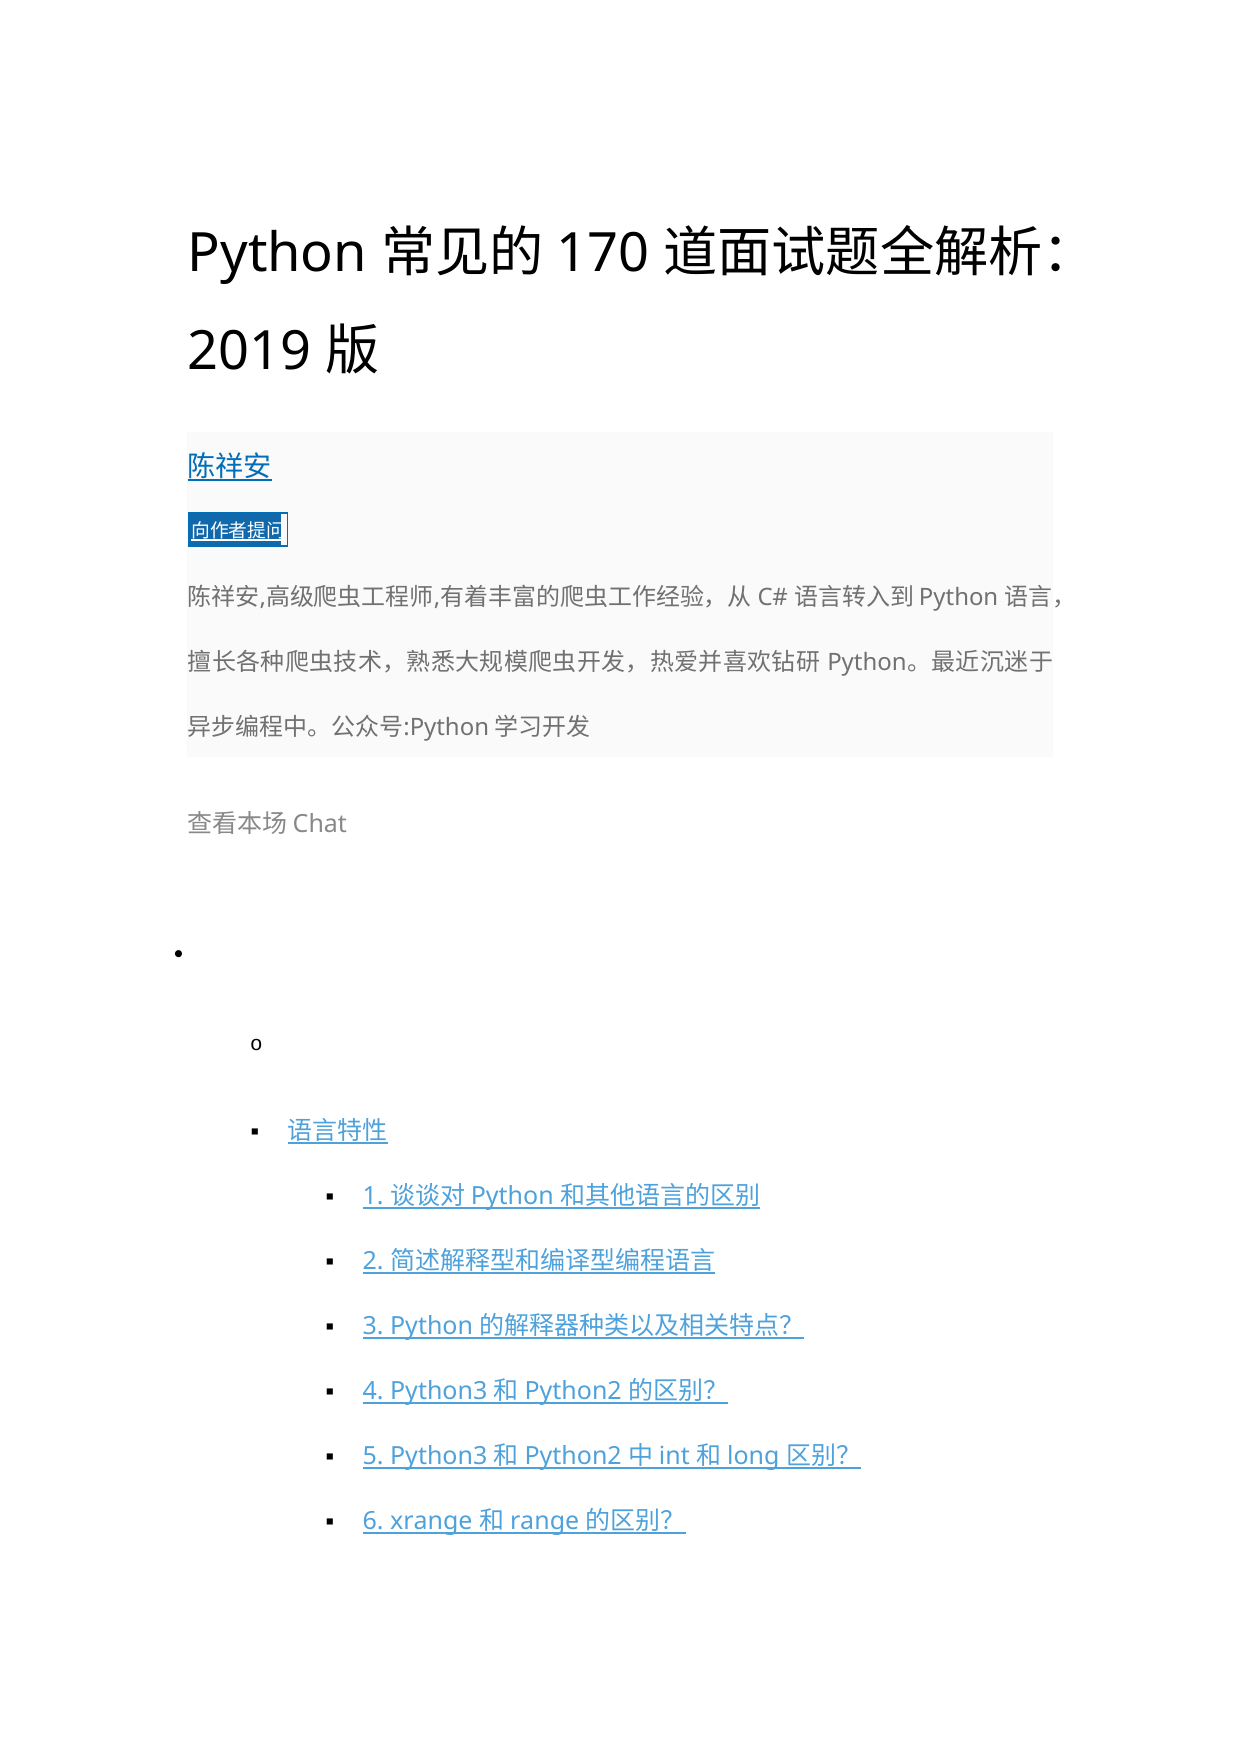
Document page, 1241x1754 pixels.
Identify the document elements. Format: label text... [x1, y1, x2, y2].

list 5. Python3 和 Python2 中 int 和 long 区别？ [325, 1421, 1053, 1486]
list 3. Python 的解释器种类以及相关特点？ [325, 1291, 1053, 1356]
list 语言特性 [250, 1096, 1053, 1161]
text 陈祥安,高级爬虫工程师,有着丰富的爬虫工作经验，从 C# 语言转入到Python 语言，擅长各种爬虫技术，熟悉大规模爬虫开发，热爱并喜欢钻研 Python。最近沉迷于异步编程中。公众号:Python学习开发 [187, 562, 1053, 757]
text Python 常见的 170 道面试题全解析：2019 版 [187, 199, 1053, 394]
list 1. 谈谈对 Python 和其他语言的区别 [325, 1161, 1053, 1226]
text 陈祥安 [187, 432, 1053, 497]
list 2. 简述解释型和编译型编程语言 [325, 1226, 1053, 1291]
list 6. xrange 和 range 的区别？ [325, 1486, 1053, 1551]
text 向作者提问 [187, 497, 1053, 562]
list 4. Python3 和 Python2 的区别？ [325, 1356, 1053, 1421]
text 查看本场Chat [187, 789, 1053, 854]
